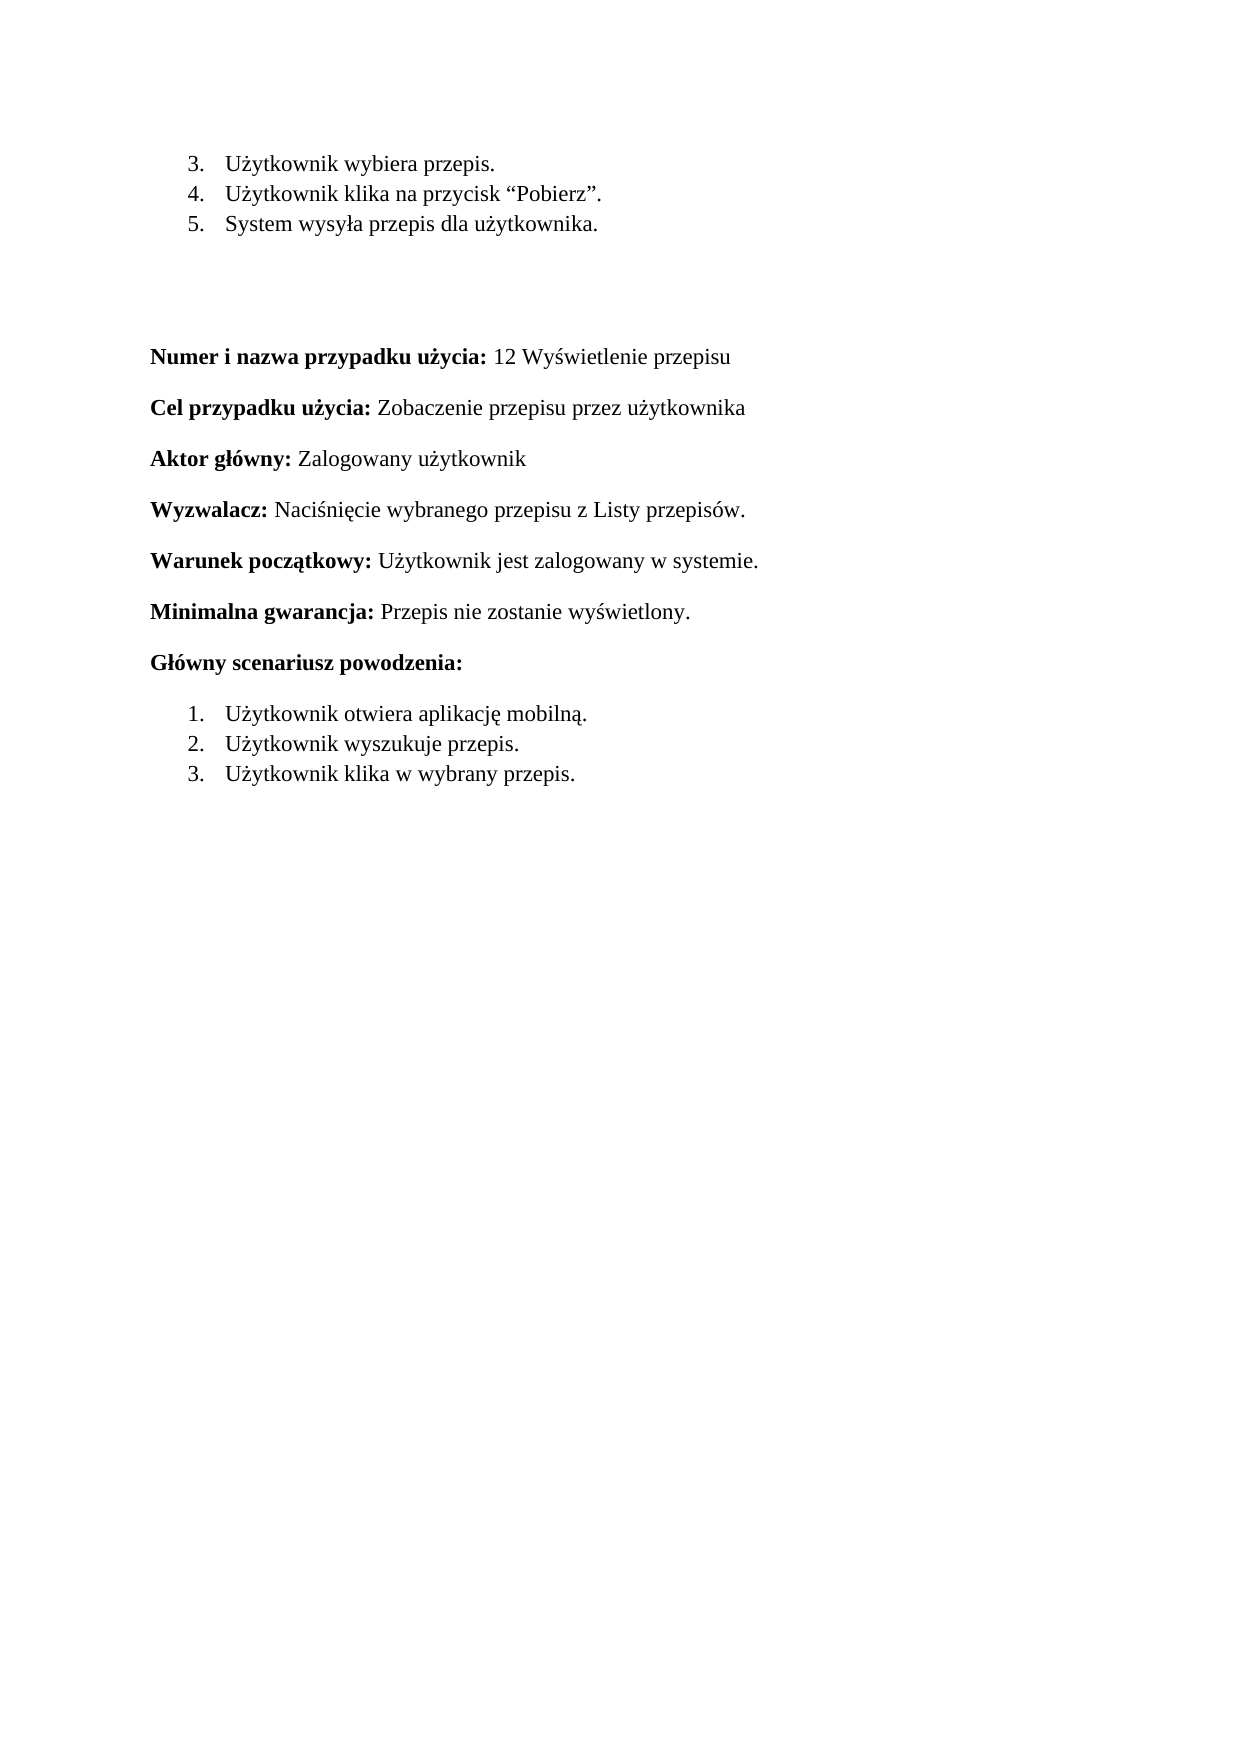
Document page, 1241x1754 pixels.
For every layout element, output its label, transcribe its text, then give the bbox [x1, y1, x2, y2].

text Numer i nazwa przypadku użycia: 12 Wyświetlenie przepisu [150, 343, 1090, 369]
text Wyzwalacz: Naciśnięcie wybranego przepisu z Listy przepisów. [150, 496, 1090, 522]
list Użytkownik wyszukuje przepis. [187, 730, 1090, 757]
list Użytkownik otwiera aplikację mobilną. [187, 700, 1090, 726]
list System wysyła przepis dla użytkownika. [187, 210, 1090, 237]
text Aktor główny: Zalogowany użytkownik [150, 445, 1090, 471]
list Użytkownik klika w wybrany przepis. [187, 760, 1090, 787]
text Warunek początkowy: Użytkownik jest zalogowany w systemie. [150, 547, 1090, 573]
text Cel przypadku użycia: Zobaczenie przepisu przez użytkownika [150, 394, 1090, 420]
text Główny scenariusz powodzenia: [150, 649, 1090, 675]
text Minimalna gwarancja: Przepis nie zostanie wyświetlony. [150, 598, 1090, 624]
list Użytkownik klika na przycisk “Pobierz”. [187, 180, 1090, 207]
list Użytkownik wybiera przepis. [187, 150, 1090, 176]
